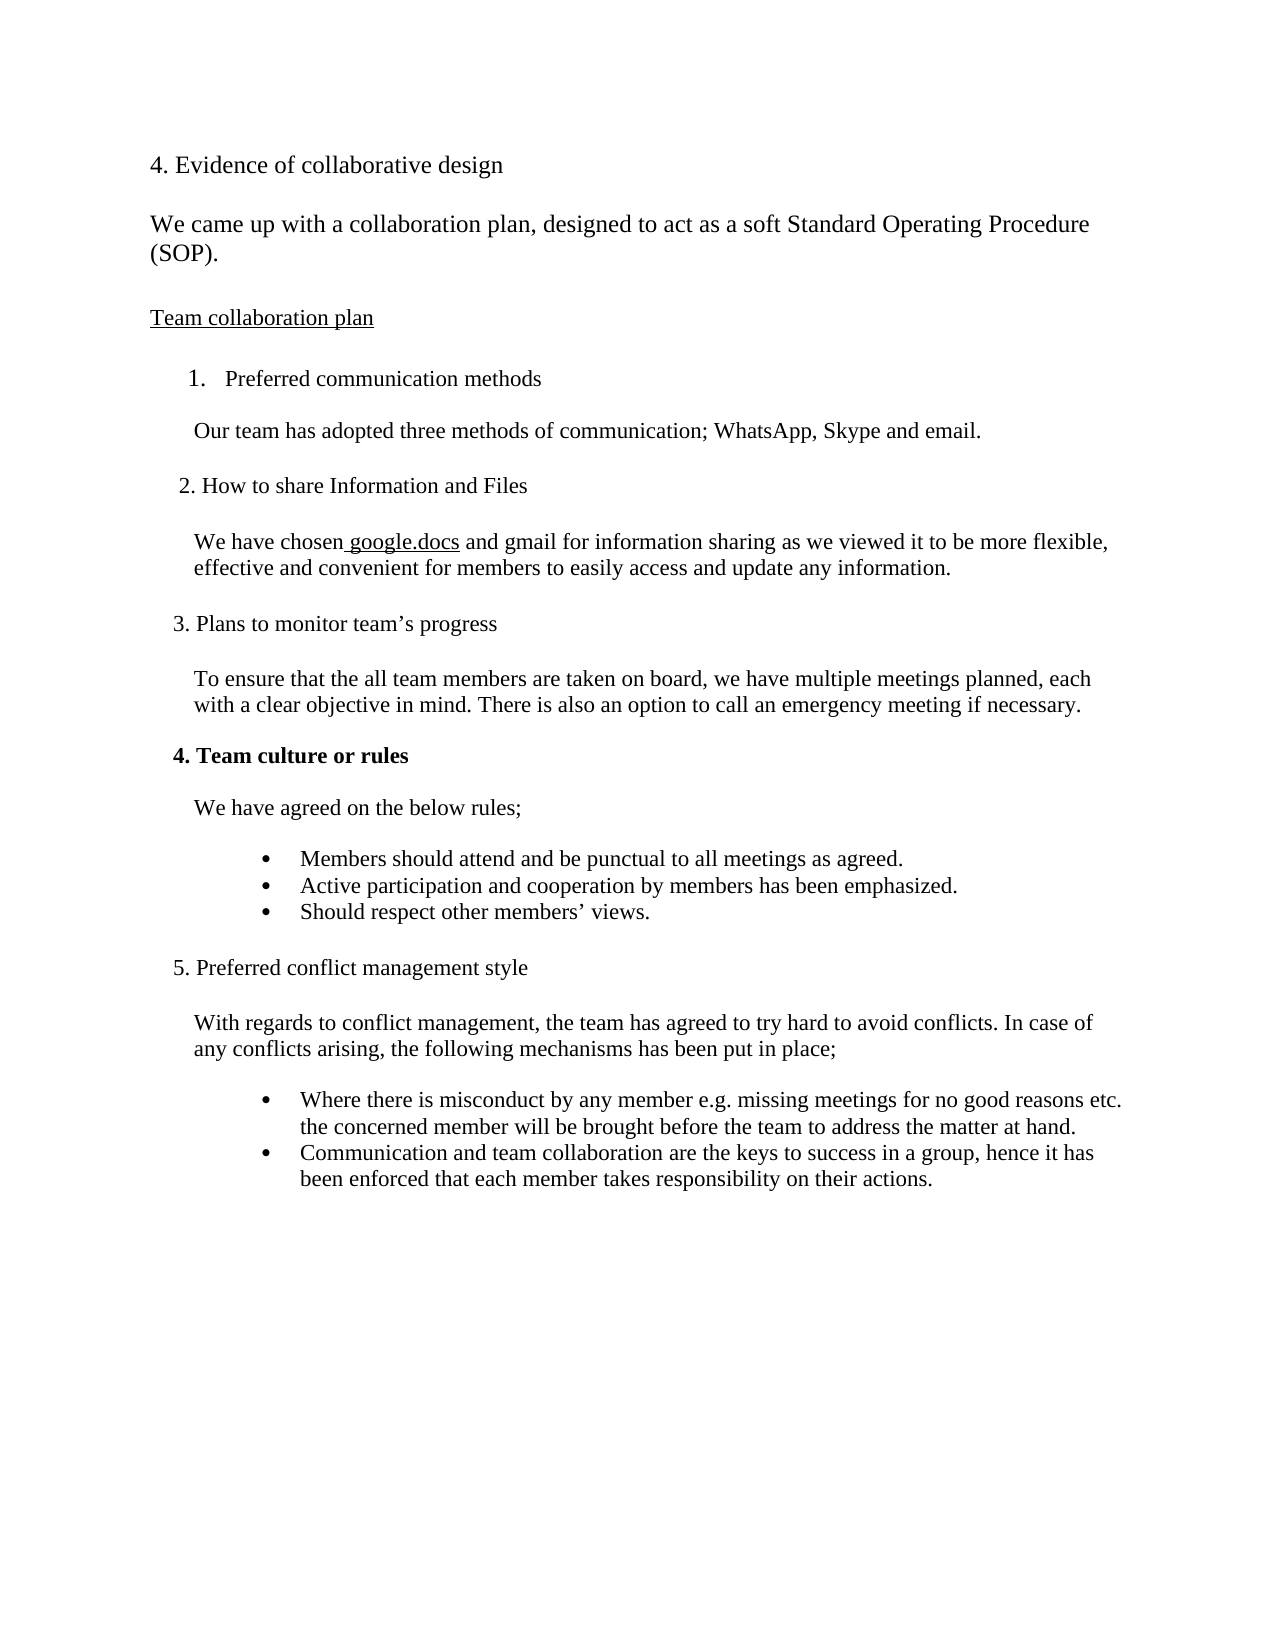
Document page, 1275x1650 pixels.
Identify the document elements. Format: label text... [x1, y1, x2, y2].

text 4. Team culture or rules [150, 743, 1125, 769]
text With regards to conflict management, the team has agreed to try hard to avoid conflicts. In case of any conflicts arising, the following mechanisms has been put in place; [194, 1009, 1125, 1061]
text We have chosen google.docs and gmail for information sharing as we viewed it to be more flexible, effective and convenient for members to easily access and update any information. [194, 528, 1125, 581]
text We have agreed on the below rules; [194, 794, 1125, 820]
list Where there is misconduct by any member e.g. missing meetings for no good reasons etc. the concerned member will be brought before the team to address the matter at hand. [262, 1086, 1125, 1139]
text To ensure that the all team members are taken on board, we have multiple meetings planned, each with a clear objective in mind. There is also an option to call an emergency meeting if necessary. [194, 665, 1125, 718]
subtitle 2. How to share Information and Files [150, 473, 1125, 499]
list Members should attend and be punctual to all meetings as agreed. [262, 845, 1125, 872]
list Active participation and cooperation by members has been emphasized. [262, 872, 1125, 898]
subtitle 3. Plans to monitor team’s progress [150, 610, 1125, 636]
subtitle Preferred communication methods [187, 363, 1125, 392]
subtitle Team collaboration plan [150, 304, 1125, 330]
text We came up with a collaboration plan, designed to act as a soft Standard Operating Procedure (SOP). [150, 209, 1125, 266]
list Communication and team collaboration are the keys to success in a group, hence it has been enforced that each member takes responsibility on their actions. [262, 1139, 1125, 1192]
text Our team has adopted three methods of communication; WhatsApp, Skype and email. [194, 417, 1125, 443]
list Should respect other members’ views. [262, 898, 1125, 924]
subtitle 5. Preferred conflict management style [150, 953, 1125, 980]
text 4. Evidence of collaborative design [150, 150, 1125, 179]
